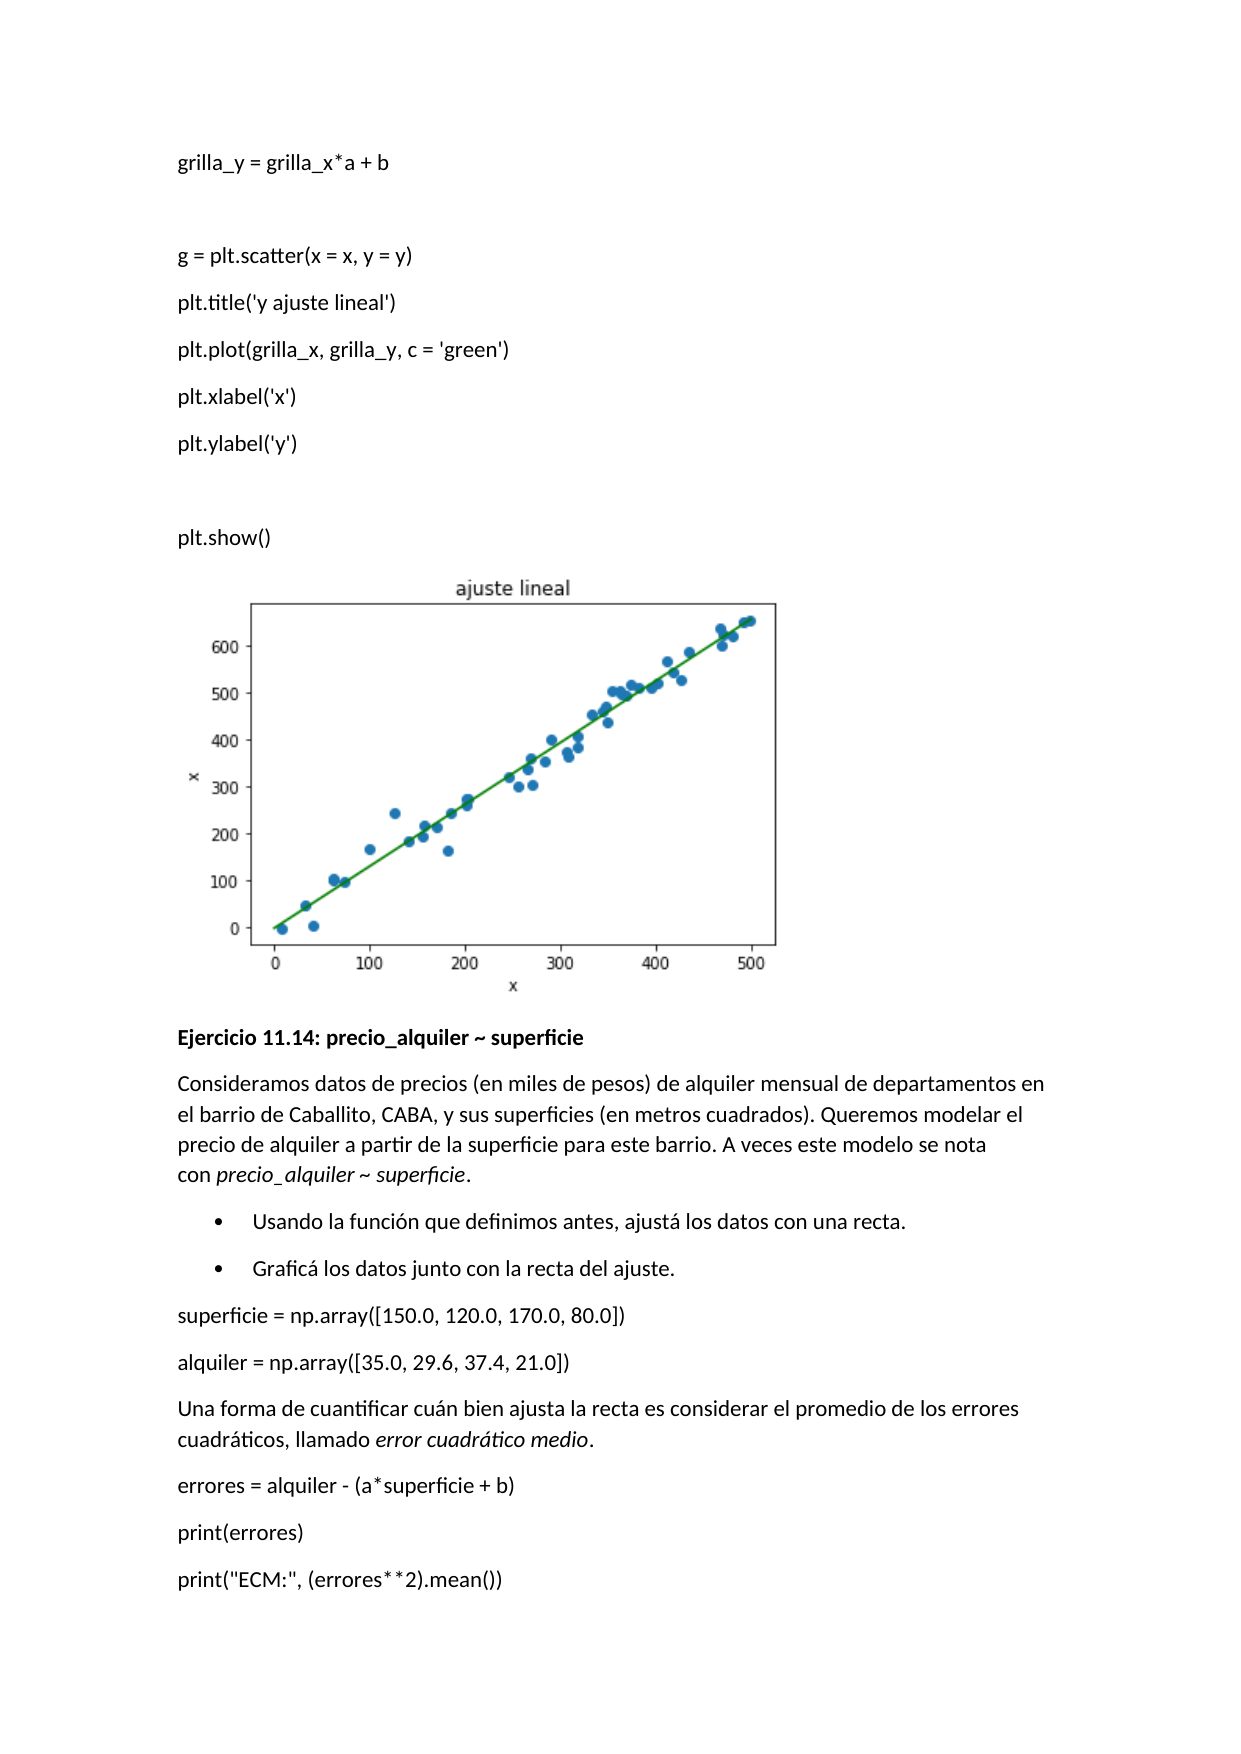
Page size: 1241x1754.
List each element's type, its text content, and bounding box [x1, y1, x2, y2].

text errores = alquiler - (a*superficie + b) [177, 1472, 1063, 1500]
text alquiler = np.array([35.0, 29.6, 37.4, 21.0]) [177, 1348, 1063, 1376]
text superficie = np.array([150.0, 120.0, 170.0, 80.0]) [177, 1301, 1063, 1329]
text print(errores) [177, 1518, 1063, 1547]
text Consideramos datos de precios (en miles de pesos) de alquiler mensual de departamentos en el barrio de Caballito, CABA, y sus superficies (en metros cuadrados). Queremos modelar el precio de alquiler a partir de la superficie para este barrio. A veces este modelo se nota con precio_alquiler ~ superficie. [177, 1069, 1063, 1188]
text g = plt.scatter(x = x, y = y) [177, 241, 1063, 269]
picture [177, 569, 785, 1004]
text Ejercicio 11.14: precio_alquiler ~ superficie [177, 1023, 1063, 1051]
list Usando la función que definimos antes, ajustá los datos con una recta. [215, 1207, 1063, 1235]
text plt.xlabel('x') [177, 382, 1063, 410]
text grilla_y = grilla_x*a + b [177, 148, 1063, 176]
text print("ECM:", (errores**2).mean()) [177, 1565, 1063, 1593]
text Una forma de cuantificar cuán bien ajusta la recta es considerar el promedio de los errores cuadráticos, llamado error cuadrático medio. [177, 1394, 1063, 1453]
text plt.title('y ajuste lineal') [177, 288, 1063, 316]
text plt.plot(grilla_x, grilla_y, c = 'green') [177, 335, 1063, 363]
text plt.show() [177, 523, 1063, 551]
list Graficá los datos junto con la recta del ajuste. [215, 1254, 1063, 1282]
text plt.ylabel('y') [177, 429, 1063, 457]
